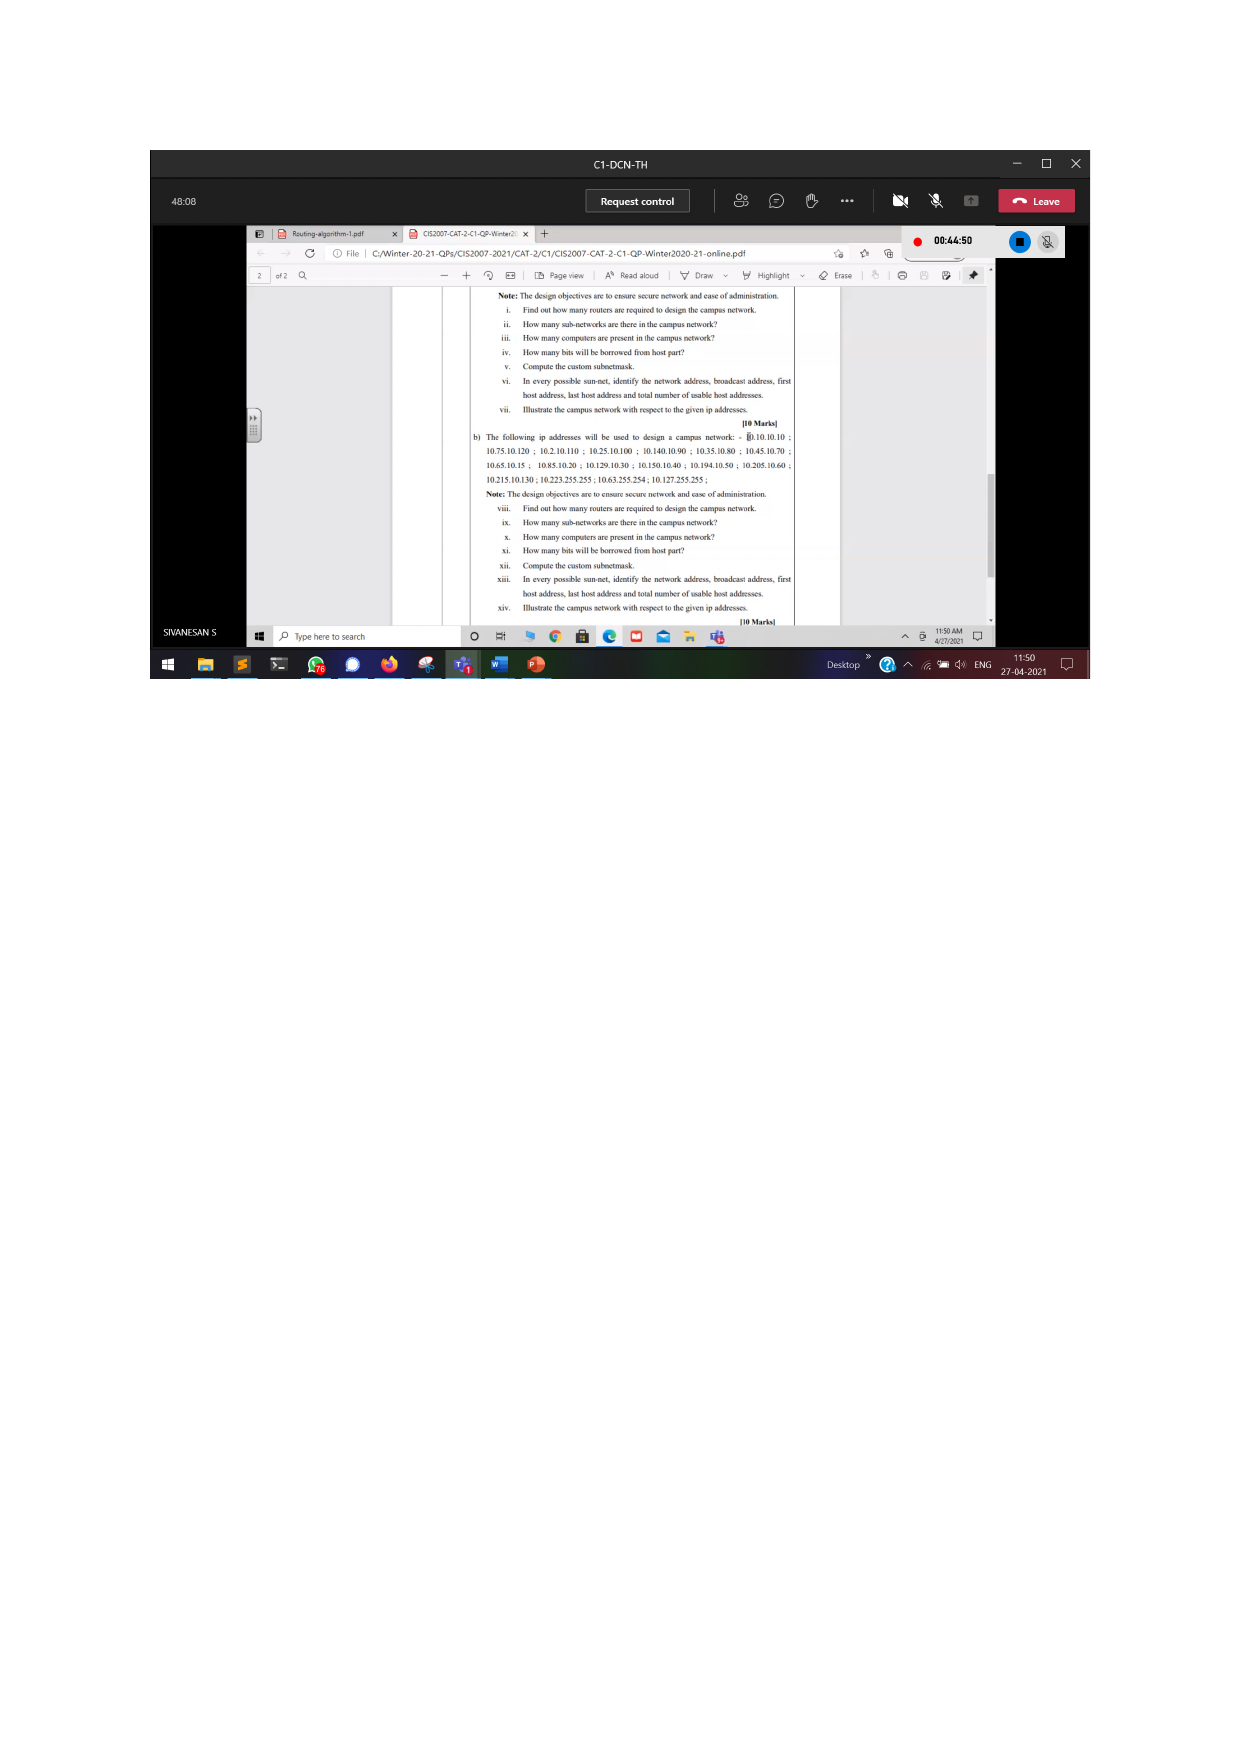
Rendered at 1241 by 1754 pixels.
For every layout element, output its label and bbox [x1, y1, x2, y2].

picture [150, 150, 1091, 679]
